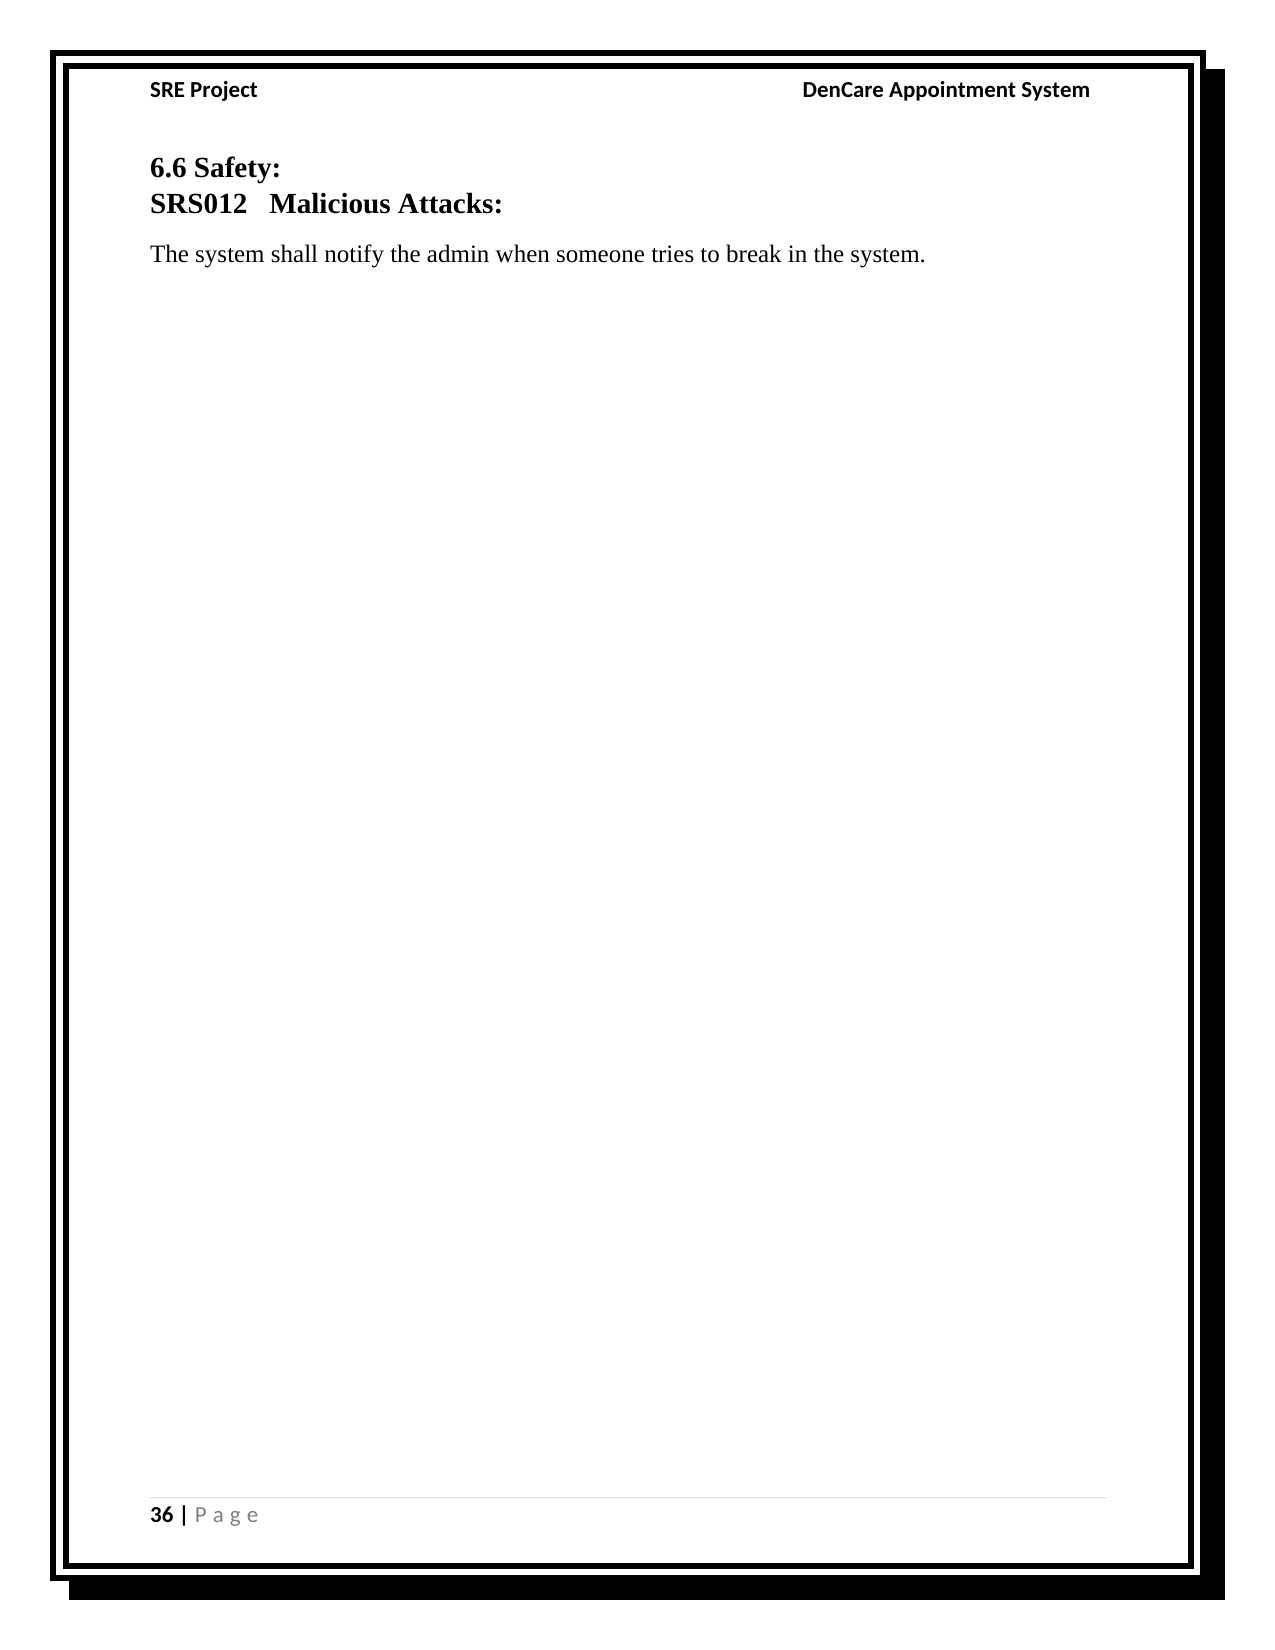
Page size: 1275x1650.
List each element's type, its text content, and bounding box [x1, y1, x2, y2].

subtitle 6.6 Safety: [150, 150, 1106, 183]
text SRS012 Malicious Attacks: [150, 186, 1106, 220]
text The system shall notify the admin when someone tries to break in the system. [150, 239, 1106, 268]
